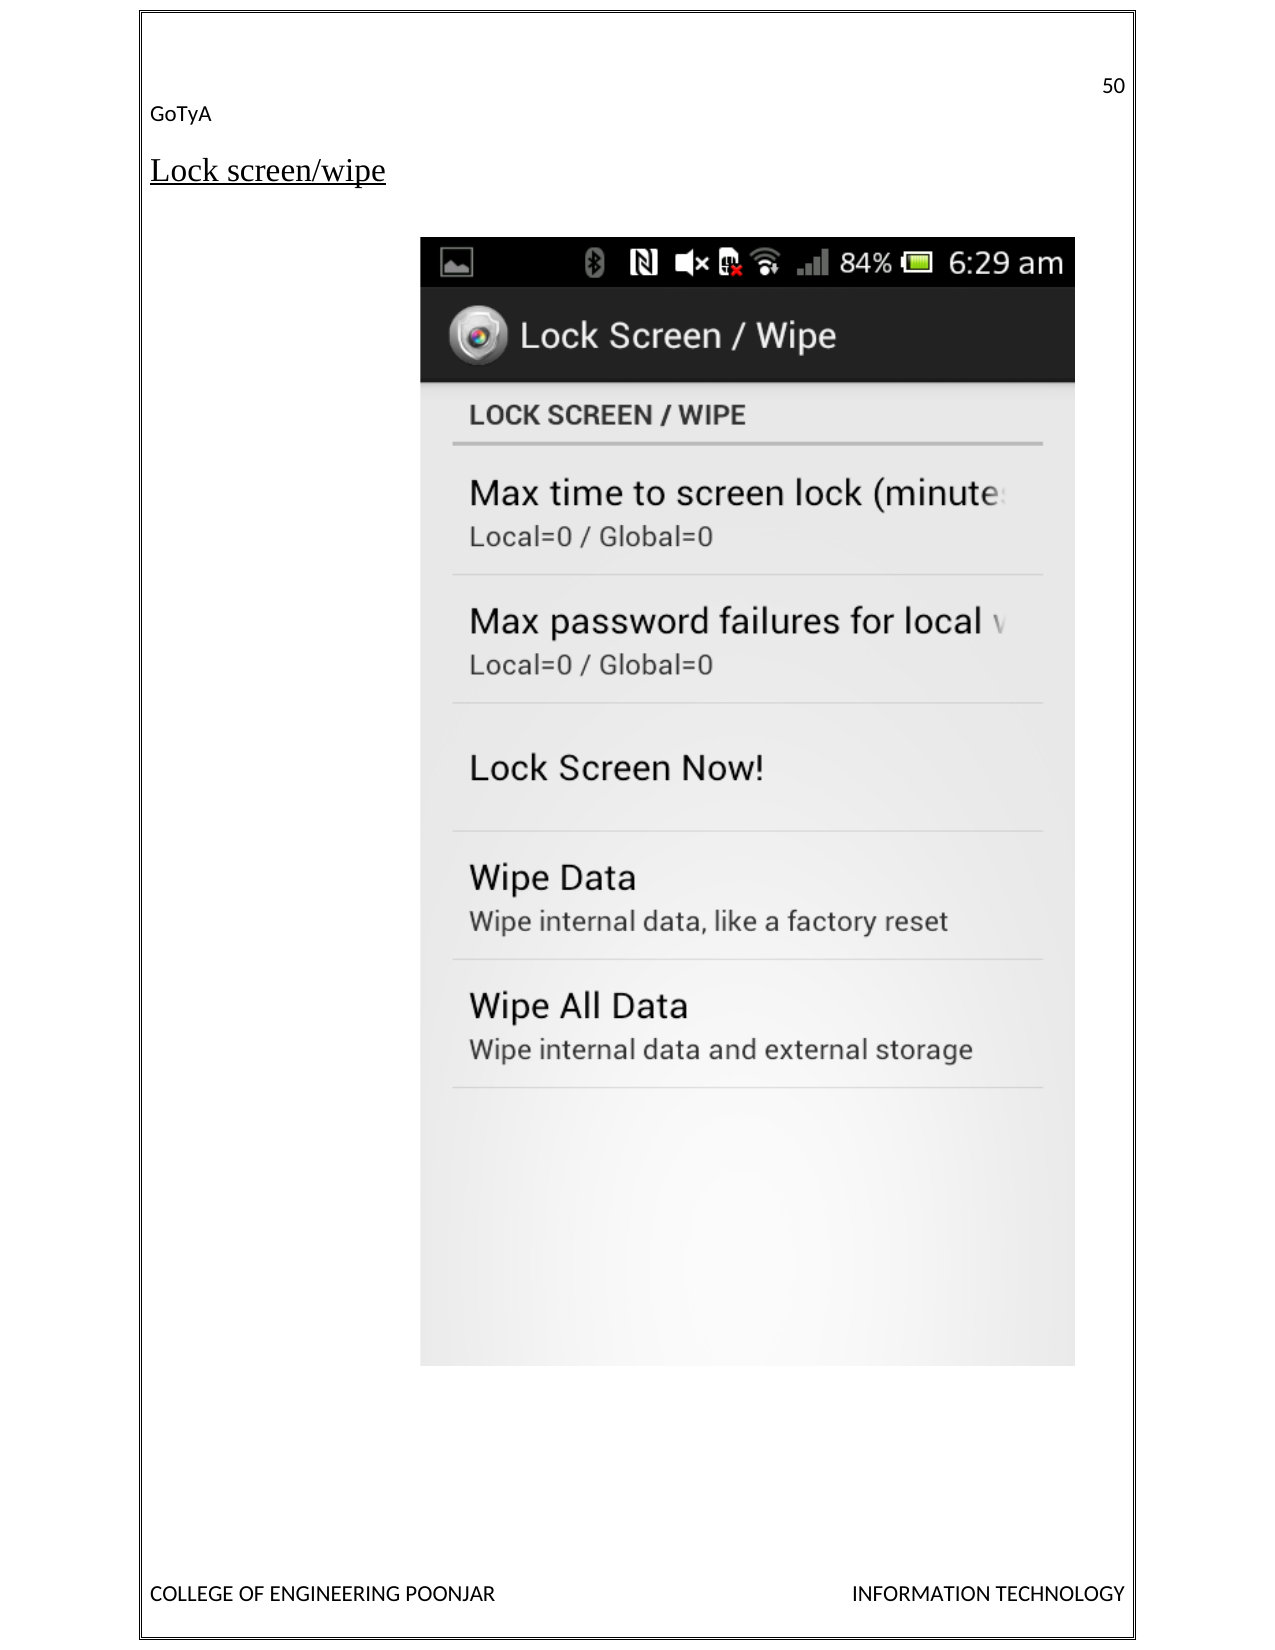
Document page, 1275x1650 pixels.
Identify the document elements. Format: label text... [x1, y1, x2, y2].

text Lock screen/wipe [150, 150, 1125, 188]
picture [420, 237, 1075, 1366]
